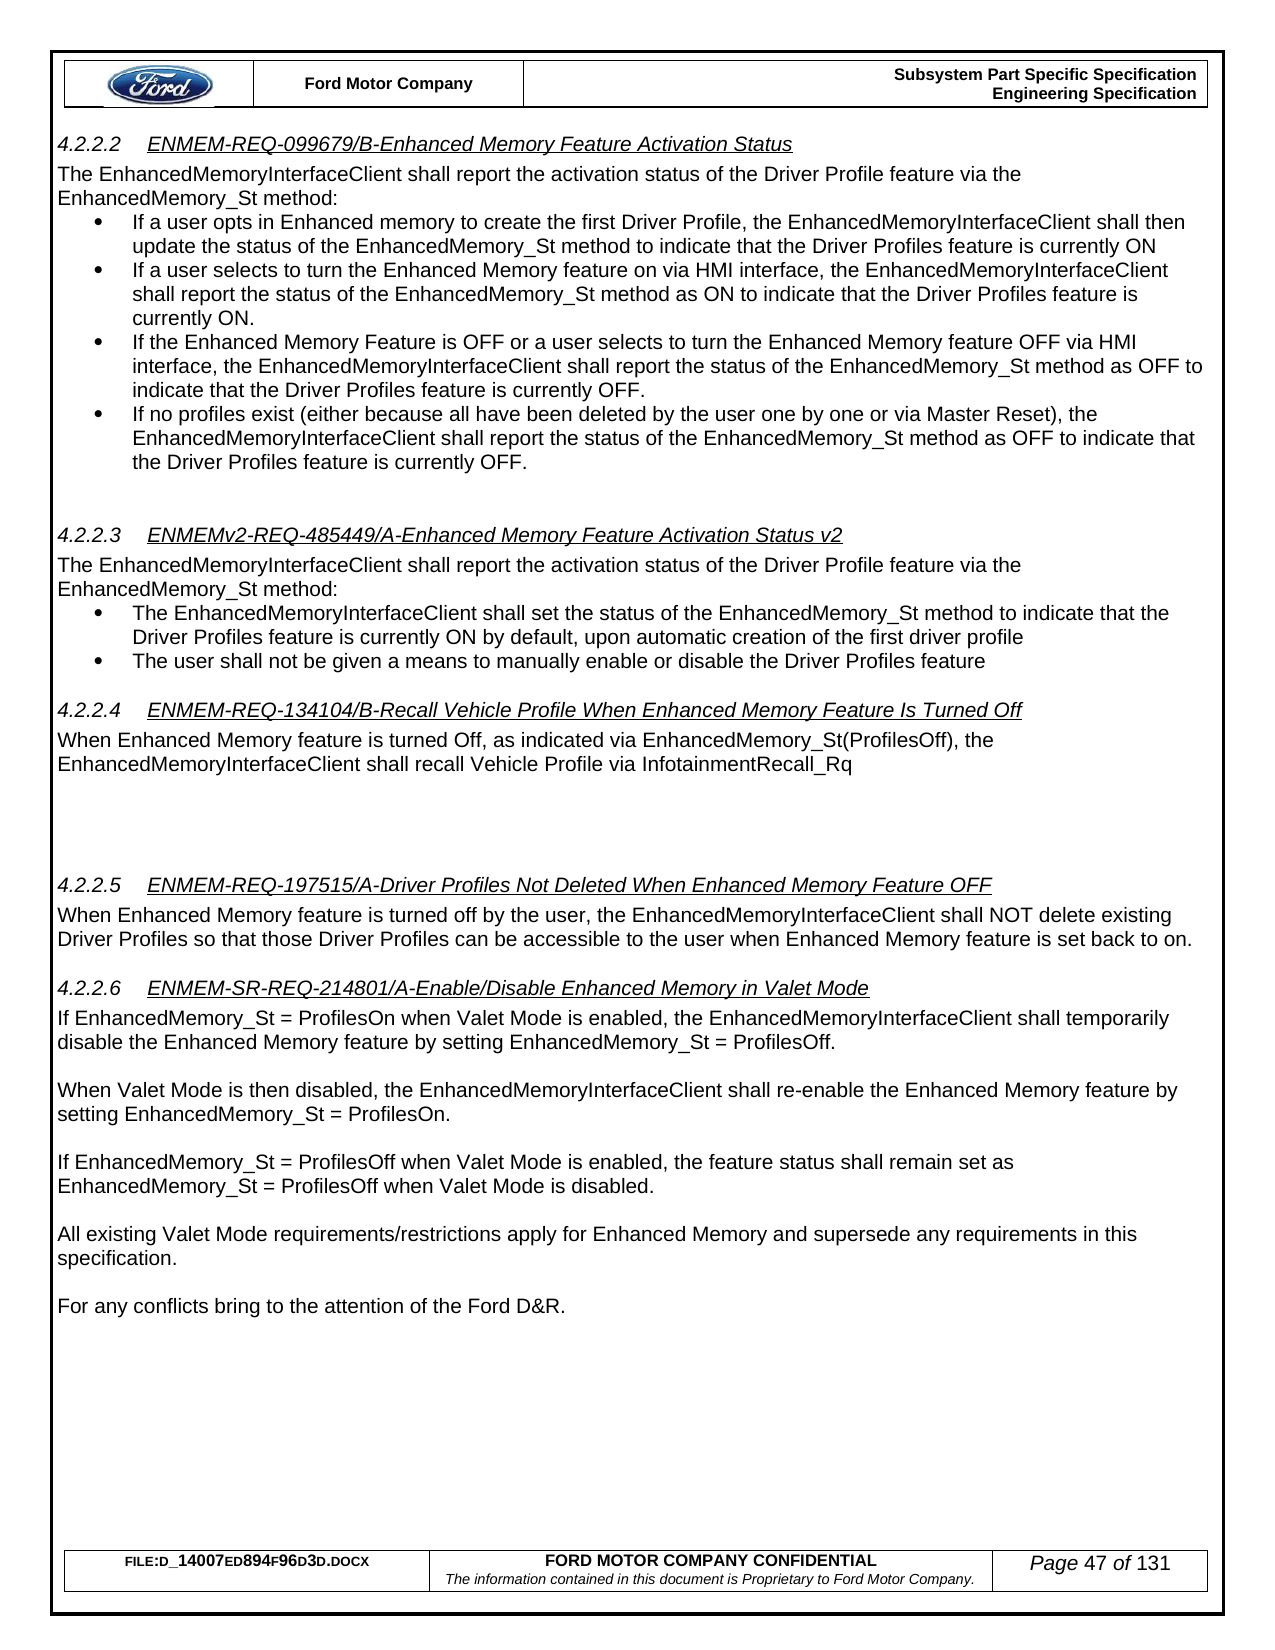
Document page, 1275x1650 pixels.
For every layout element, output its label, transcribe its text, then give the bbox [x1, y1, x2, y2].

list If no profiles exist (either because all have been deleted by the user one by one or via Master Reset), the EnhancedMemoryInterfaceClient shall report the status of the EnhancedMemory_St method as OFF to indicate that the Driver Profiles feature is currently OFF. [94, 401, 1215, 473]
subtitle ENMEM-REQ-134104/B-Recall Vehicle Profile When Enhanced Memory Feature Is Turned Off [57, 698, 1215, 722]
list The EnhancedMemoryInterfaceClient shall set the status of the EnhancedMemory_St method to indicate that the Driver Profiles feature is currently ON by default, upon automatic creation of the first driver profile [94, 601, 1215, 648]
subtitle ENMEMv2-REQ-485449/A-Enhanced Memory Feature Activation Status v2 [57, 522, 1215, 546]
text If EnhancedMemory_St = ProfilesOff when Valet Mode is enabled, the feature status shall remain set as EnhancedMemory_St = ProfilesOff when Valet Mode is disabled. [57, 1150, 1215, 1198]
text For any conflicts bring to the attention of the Ford D&R. [57, 1293, 1215, 1317]
list If a user selects to turn the Enhanced Memory feature on via HMI interface, the EnhancedMemoryInterfaceClient shall report the status of the EnhancedMemory_St method as ON to indicate that the Driver Profiles feature is currently ON. [94, 257, 1215, 329]
list If the Enhanced Memory Feature is OFF or a user selects to turn the Enhanced Memory feature OFF via HMI interface, the EnhancedMemoryInterfaceClient shall report the status of the EnhancedMemory_St method as OFF to indicate that the Driver Profiles feature is currently OFF. [94, 329, 1215, 401]
text When Enhanced Memory feature is turned Off, as indicated via EnhancedMemory_St(ProfilesOff), the EnhancedMemoryInterfaceClient shall recall Vehicle Profile via InfotainmentRecall_Rq [57, 728, 1215, 776]
text The EnhancedMemoryInterfaceClient shall report the activation status of the Driver Profile feature via the EnhancedMemory_St method: [57, 162, 1215, 209]
list The user shall not be given a means to manually enable or disable the Driver Profiles feature [94, 648, 1215, 673]
text When Enhanced Memory feature is turned off by the user, the EnhancedMemoryInterfaceClient shall NOT delete existing Driver Profiles so that those Driver Profiles can be accessible to the user when Enhanced Memory feature is set back to on. [57, 903, 1215, 951]
text When Valet Mode is then disabled, the EnhancedMemoryInterfaceClient shall re-enable the Enhanced Memory feature by setting EnhancedMemory_St = ProfilesOn. [57, 1078, 1215, 1126]
subtitle ENMEM-SR-REQ-214801/A-Enable/Disable Enhanced Memory in Valet Mode [57, 976, 1215, 1000]
text The EnhancedMemoryInterfaceClient shall report the activation status of the Driver Profile feature via the EnhancedMemory_St method: [57, 553, 1215, 601]
text If EnhancedMemory_St = ProfilesOn when Valet Mode is enabled, the EnhancedMemoryInterfaceClient shall temporarily disable the Enhanced Memory feature by setting EnhancedMemory_St = ProfilesOff. [57, 1006, 1215, 1054]
subtitle ENMEM-REQ-197515/A-Driver Profiles Not Deleted When Enhanced Memory Feature OFF [57, 873, 1215, 897]
picture [103, 61, 215, 107]
subtitle ENMEM-REQ-099679/B-Enhanced Memory Feature Activation Status [57, 131, 1215, 155]
list If a user opts in Enhanced memory to create the first Driver Profile, the EnhancedMemoryInterfaceClient shall then update the status of the EnhancedMemory_St method to indicate that the Driver Profiles feature is currently ON [94, 209, 1215, 257]
text All existing Valet Mode requirements/restrictions apply for Enhanced Memory and supersede any requirements in this specification. [57, 1222, 1215, 1269]
